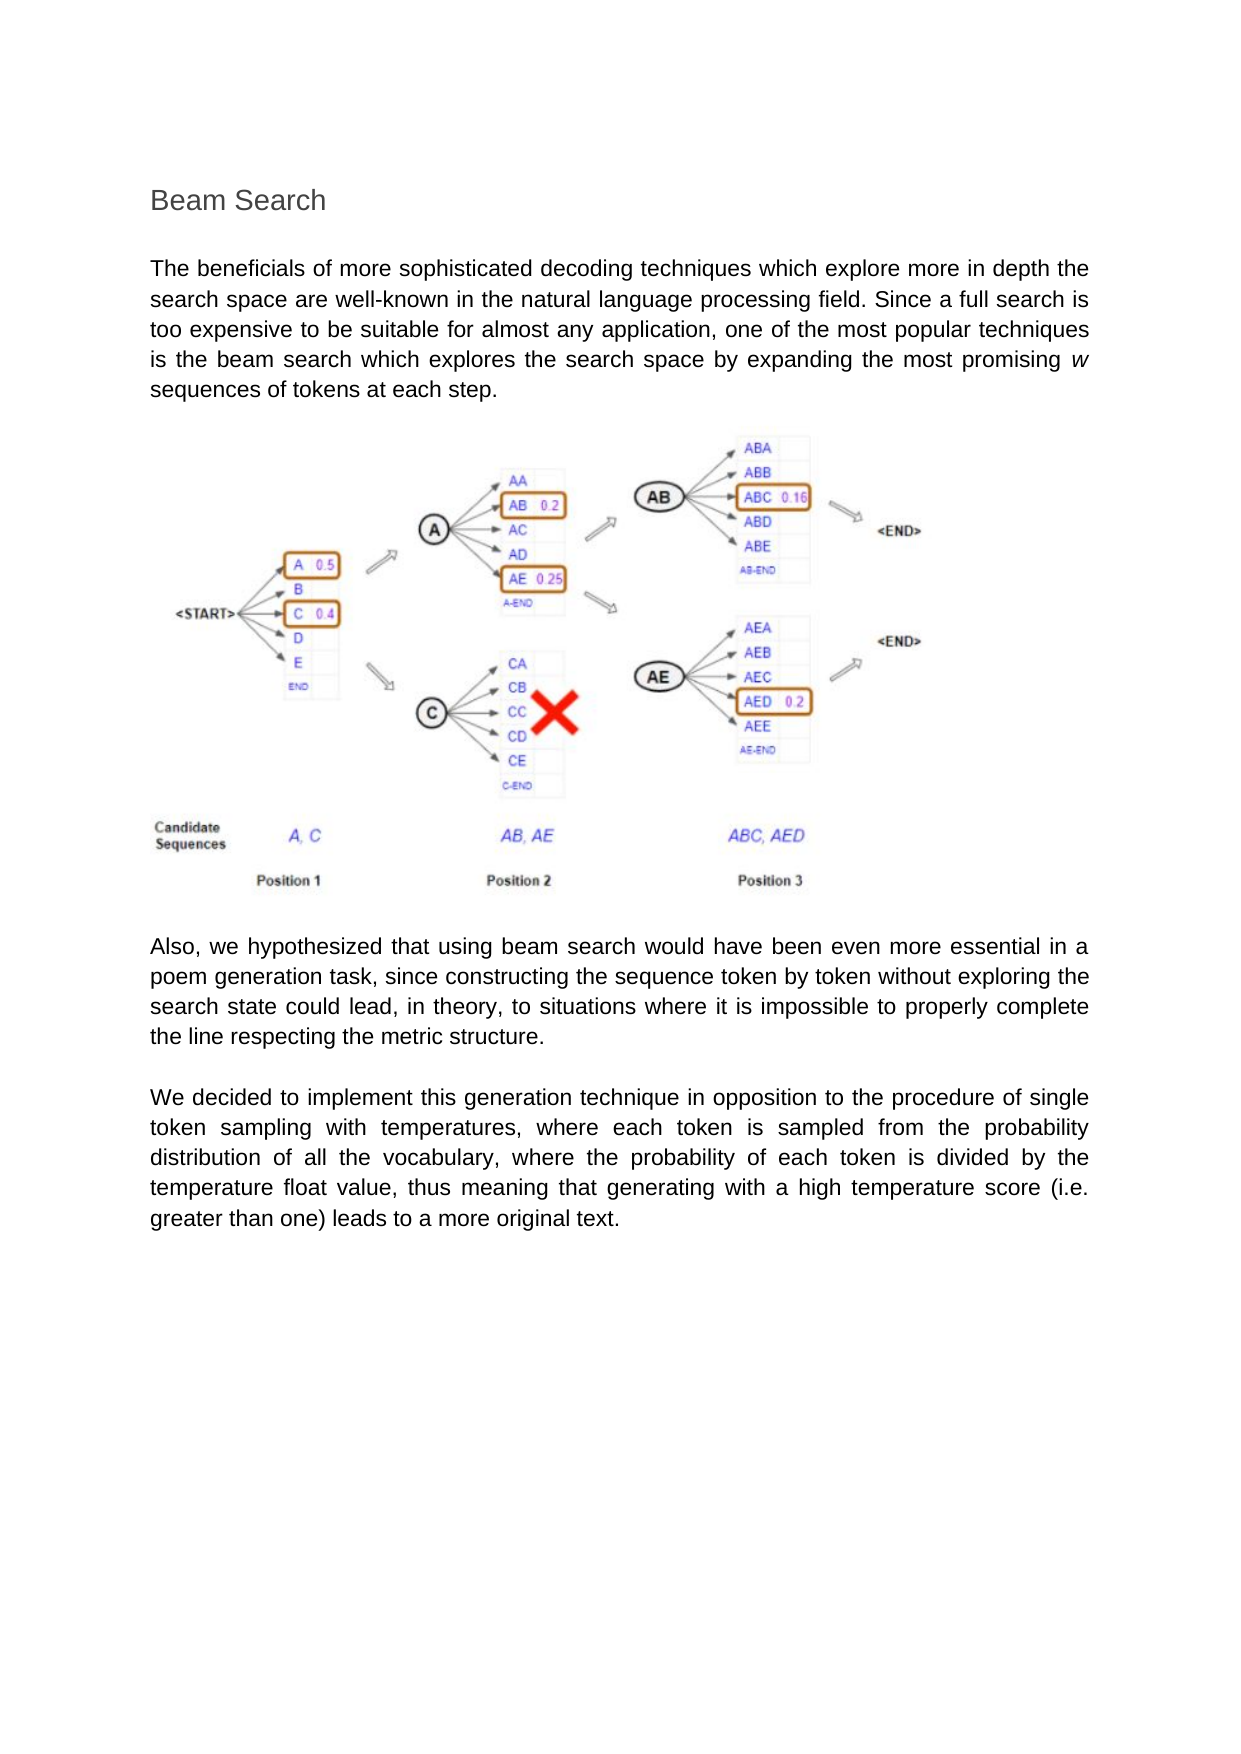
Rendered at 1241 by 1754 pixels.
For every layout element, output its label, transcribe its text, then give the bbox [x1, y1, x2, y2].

subtitle Beam Search [150, 183, 1090, 217]
text We decided to implement this generation technique in opposition to the procedure of single token sampling with temperatures, where each token is sampled from the probability distribution of all the vocabulary, where the probability of each token is divided by the temperature float value, thus meaning that generating with a high temperature score (i.e. greater than one) leads to a more original text. [150, 1084, 1090, 1231]
text The beneficials of more sophisticated decoding techniques which explore more in depth the search space are well-known in the natural language processing field. Since a full search is too expensive to be suitable for almost any application, one of the most popular techniques is the beam search which explores the search space by expanding the most promising w sequences of tokens at each step. [150, 255, 1090, 403]
text Also, we hypothesized that using beam search would have been even more essential in a poem generation task, since constructing the sequence token by token without exploring the search state could lead, in theory, to situations where it is impossible to properly complete the line respecting the metric structure. [150, 933, 1090, 1050]
picture [150, 406, 939, 899]
